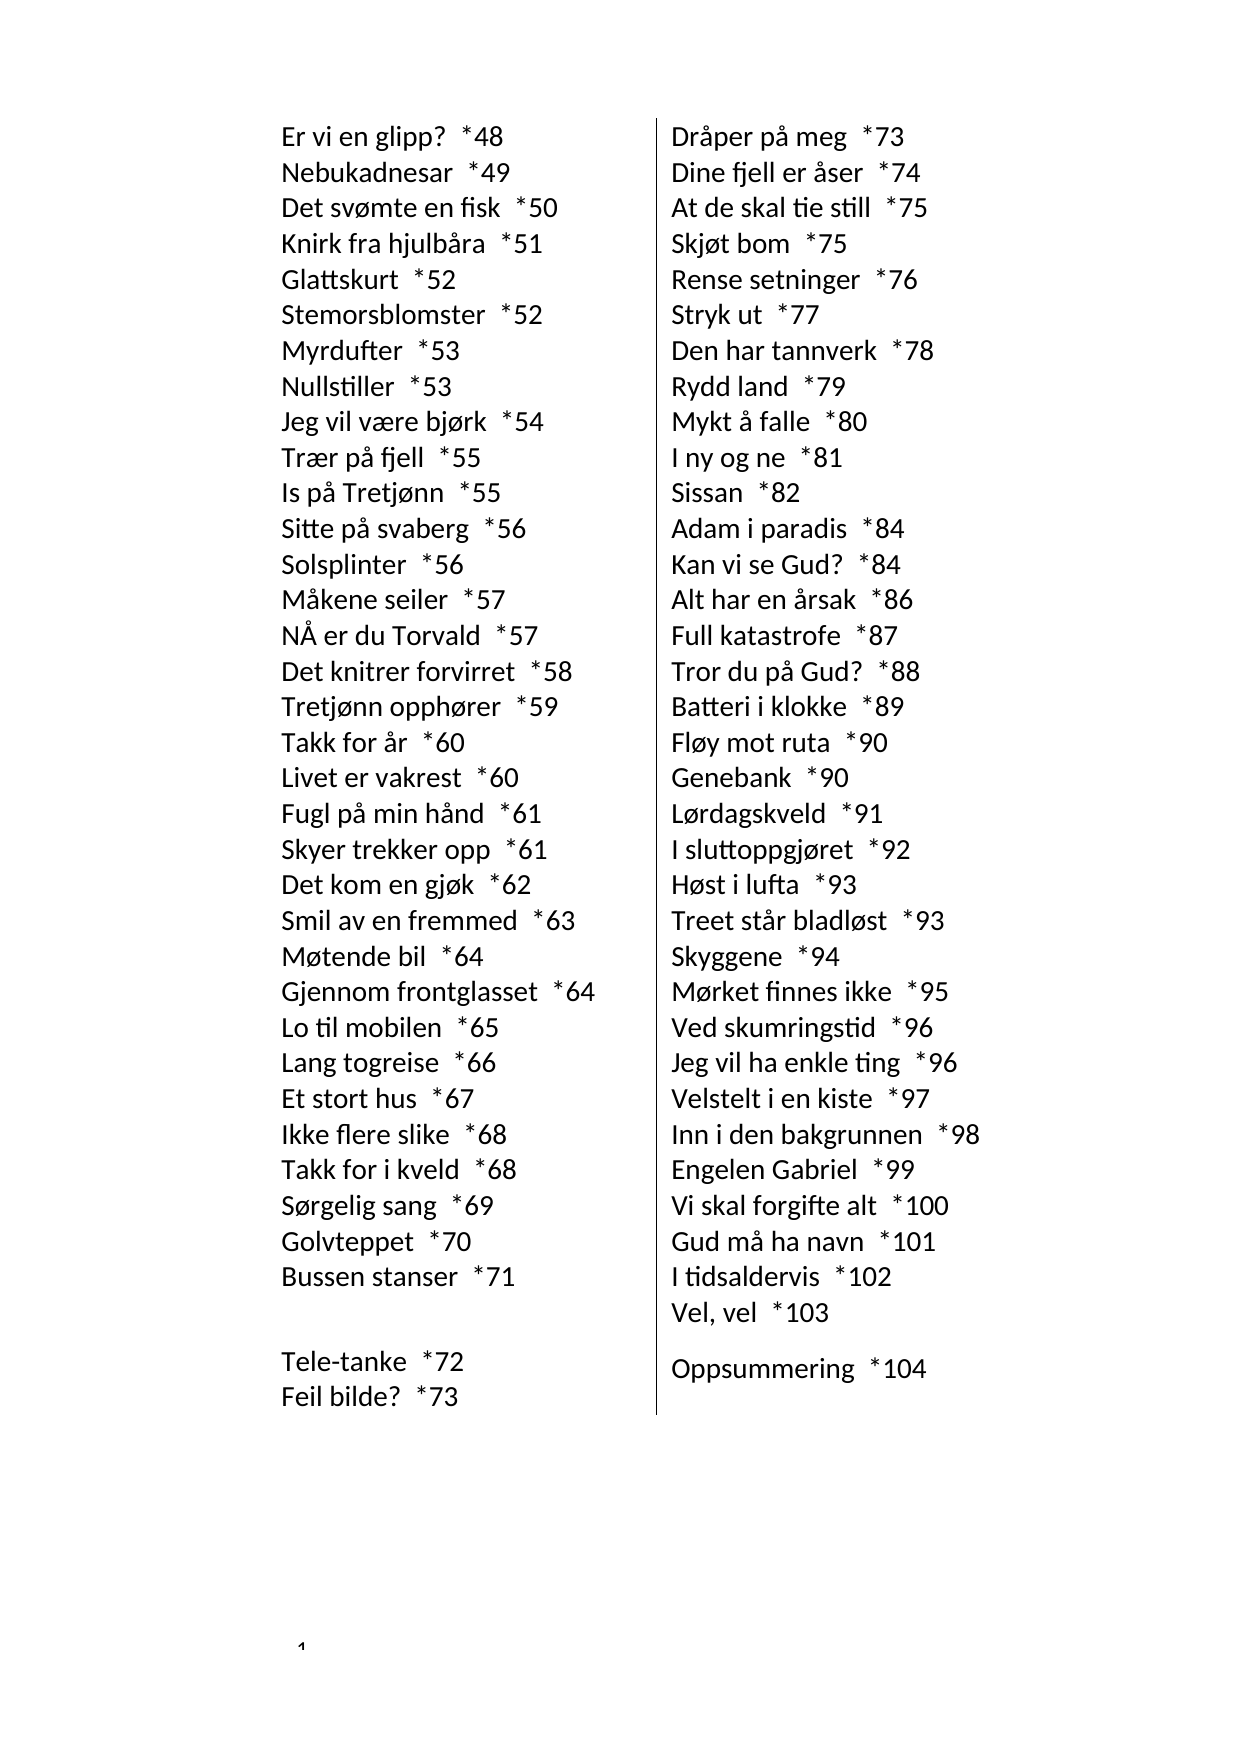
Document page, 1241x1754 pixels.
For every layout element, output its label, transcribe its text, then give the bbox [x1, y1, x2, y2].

text Oppsummering *104 [671, 1350, 1031, 1386]
text Tele-tanke *72 Feil bilde? *73 Dråper på meg *73 Dine fjell er åser *74 At de skal tie still *75 Skjøt bom *75 Rense setninger *76 Stryk ut *77 Den har tannverk *78 Rydd land *79 Mykt å falle *80 I ny og ne *81 Sissan *82 Adam i paradis *84 Kan vi se Gud? *84 Alt har en årsak *86 Full katastrofe *87 Tror du på Gud? *88 Batteri i klokke *89 Fløy mot ruta *90 Genebank *90 Lørdagskveld *91 I sluttoppgjøret *92 Høst i lufta *93 Treet står bladløst *93 Skyggene *94 Mørket finnes ikke *95 Ved skumringstid *96 Jeg vil ha enkle ting *96 Velstelt i en kiste *97 Inn i den bakgrunnen *98 Engelen Gabriel *99 Vi skal forgifte alt *100 Gud må ha navn *101 I tidsaldervis *102 Vel, vel *103 [671, 118, 1031, 1329]
